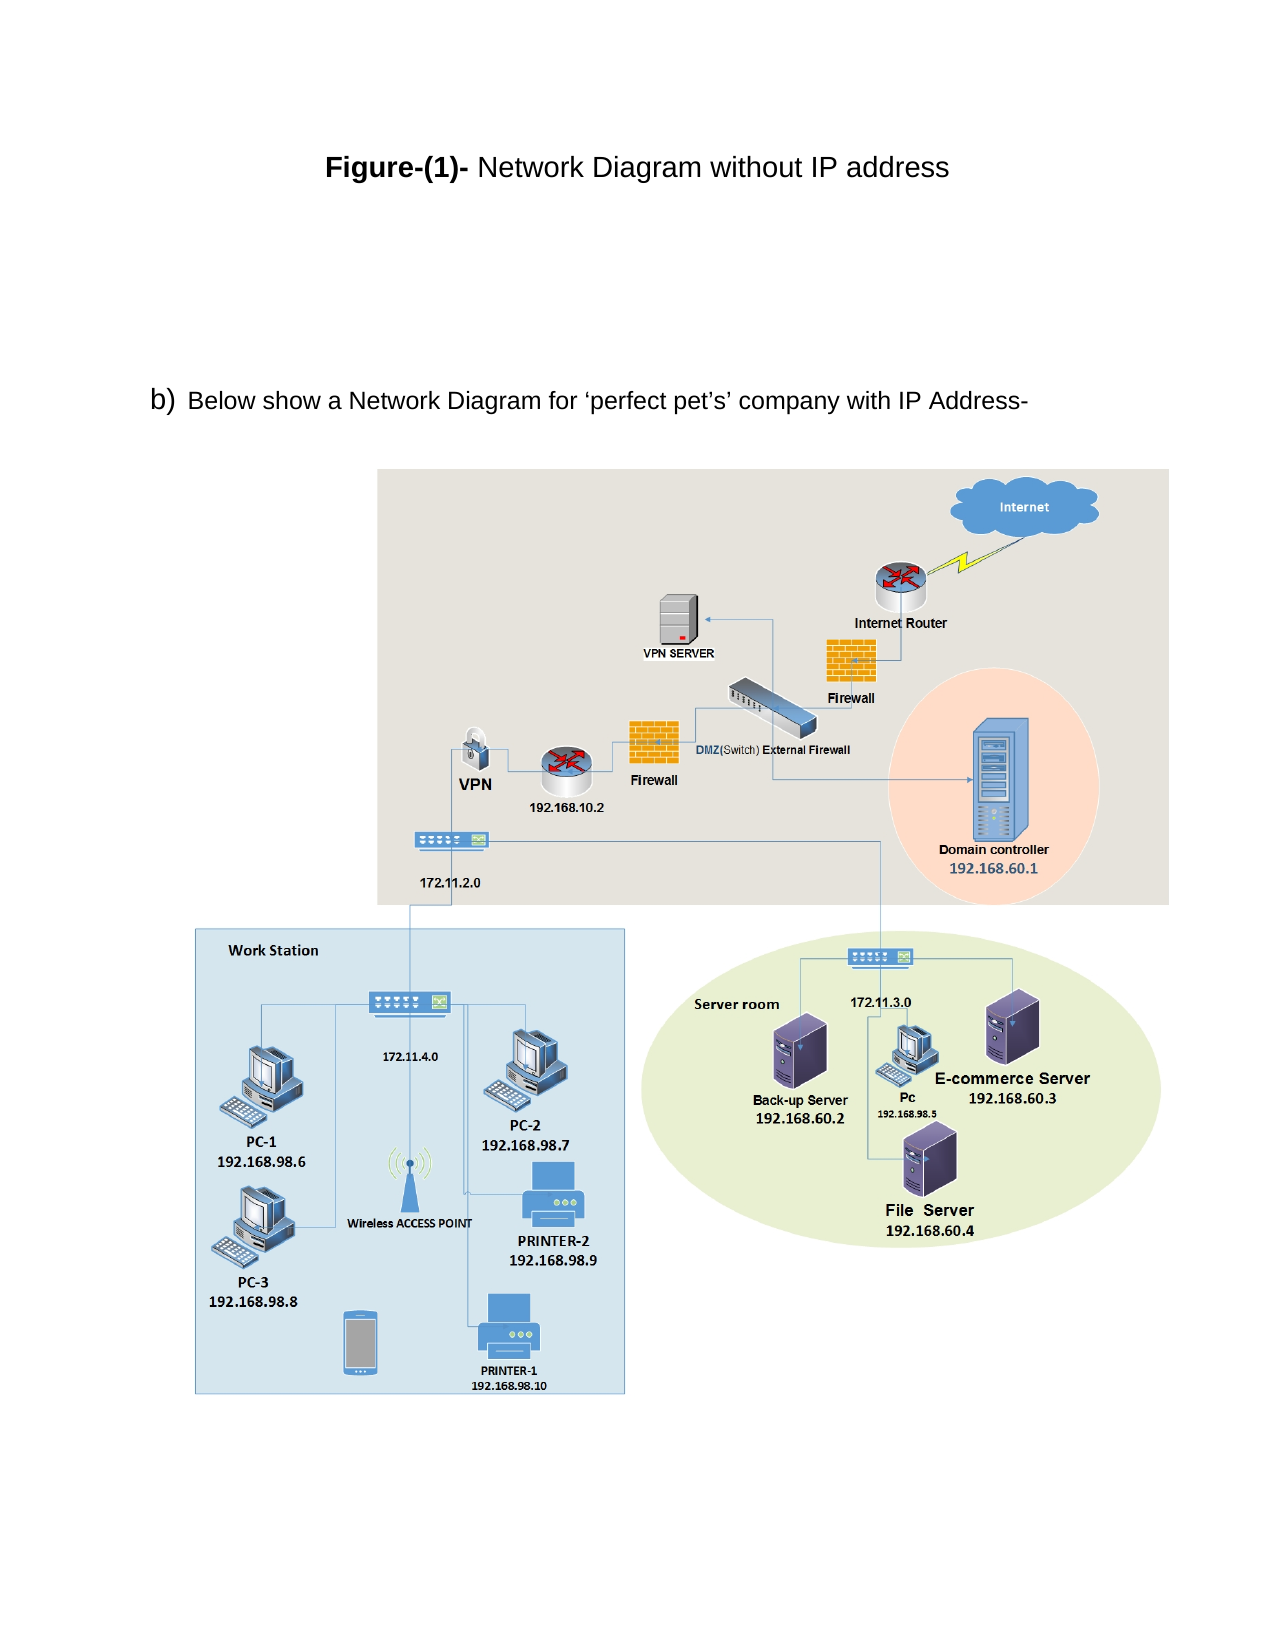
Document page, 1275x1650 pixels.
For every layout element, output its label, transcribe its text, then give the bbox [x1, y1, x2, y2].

text Figure-(1)- Network Diagram without IP address [150, 150, 1125, 183]
picture [194, 467, 1170, 1400]
list Below show a Network Diagram for ‘perfect pet’s’ company with IP Address- [150, 382, 1125, 416]
